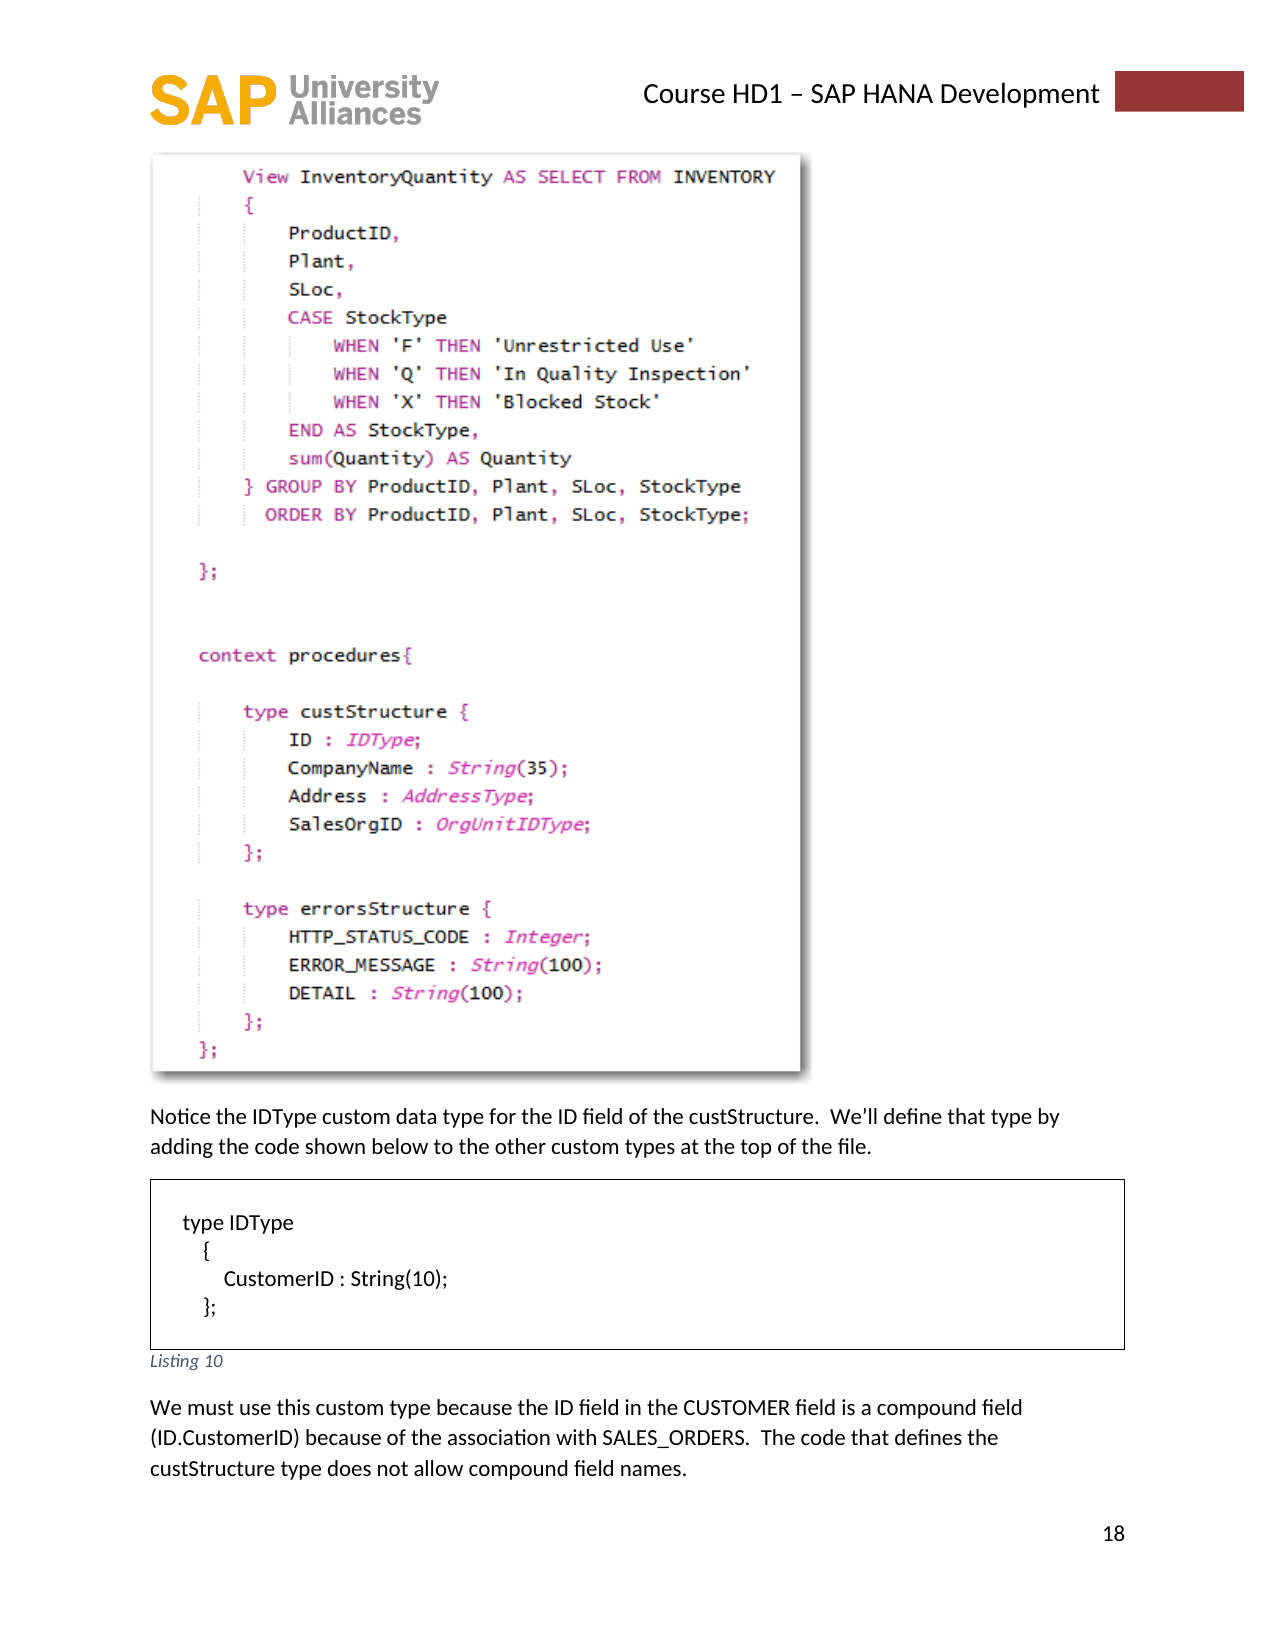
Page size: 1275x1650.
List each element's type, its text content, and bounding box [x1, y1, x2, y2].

table_header type IDType { CustomerID : String(10); }; [151, 1180, 1124, 1348]
text We must use this custom type because the ID field in the CUSTOMER field is a compound field (ID.CustomerID) because of the association with SALES_ORDERS. The code that defines the custStructure type does not allow compound field names. [150, 1393, 1125, 1482]
picture [150, 75, 440, 125]
picture [150, 152, 813, 1084]
text Notice the IDType custom data type for the ID field of the custStructure. We’ll define that type by adding the code shown below to the other custom types at the top of the file. [150, 1102, 1125, 1160]
text Listing 10 [150, 1350, 1125, 1372]
